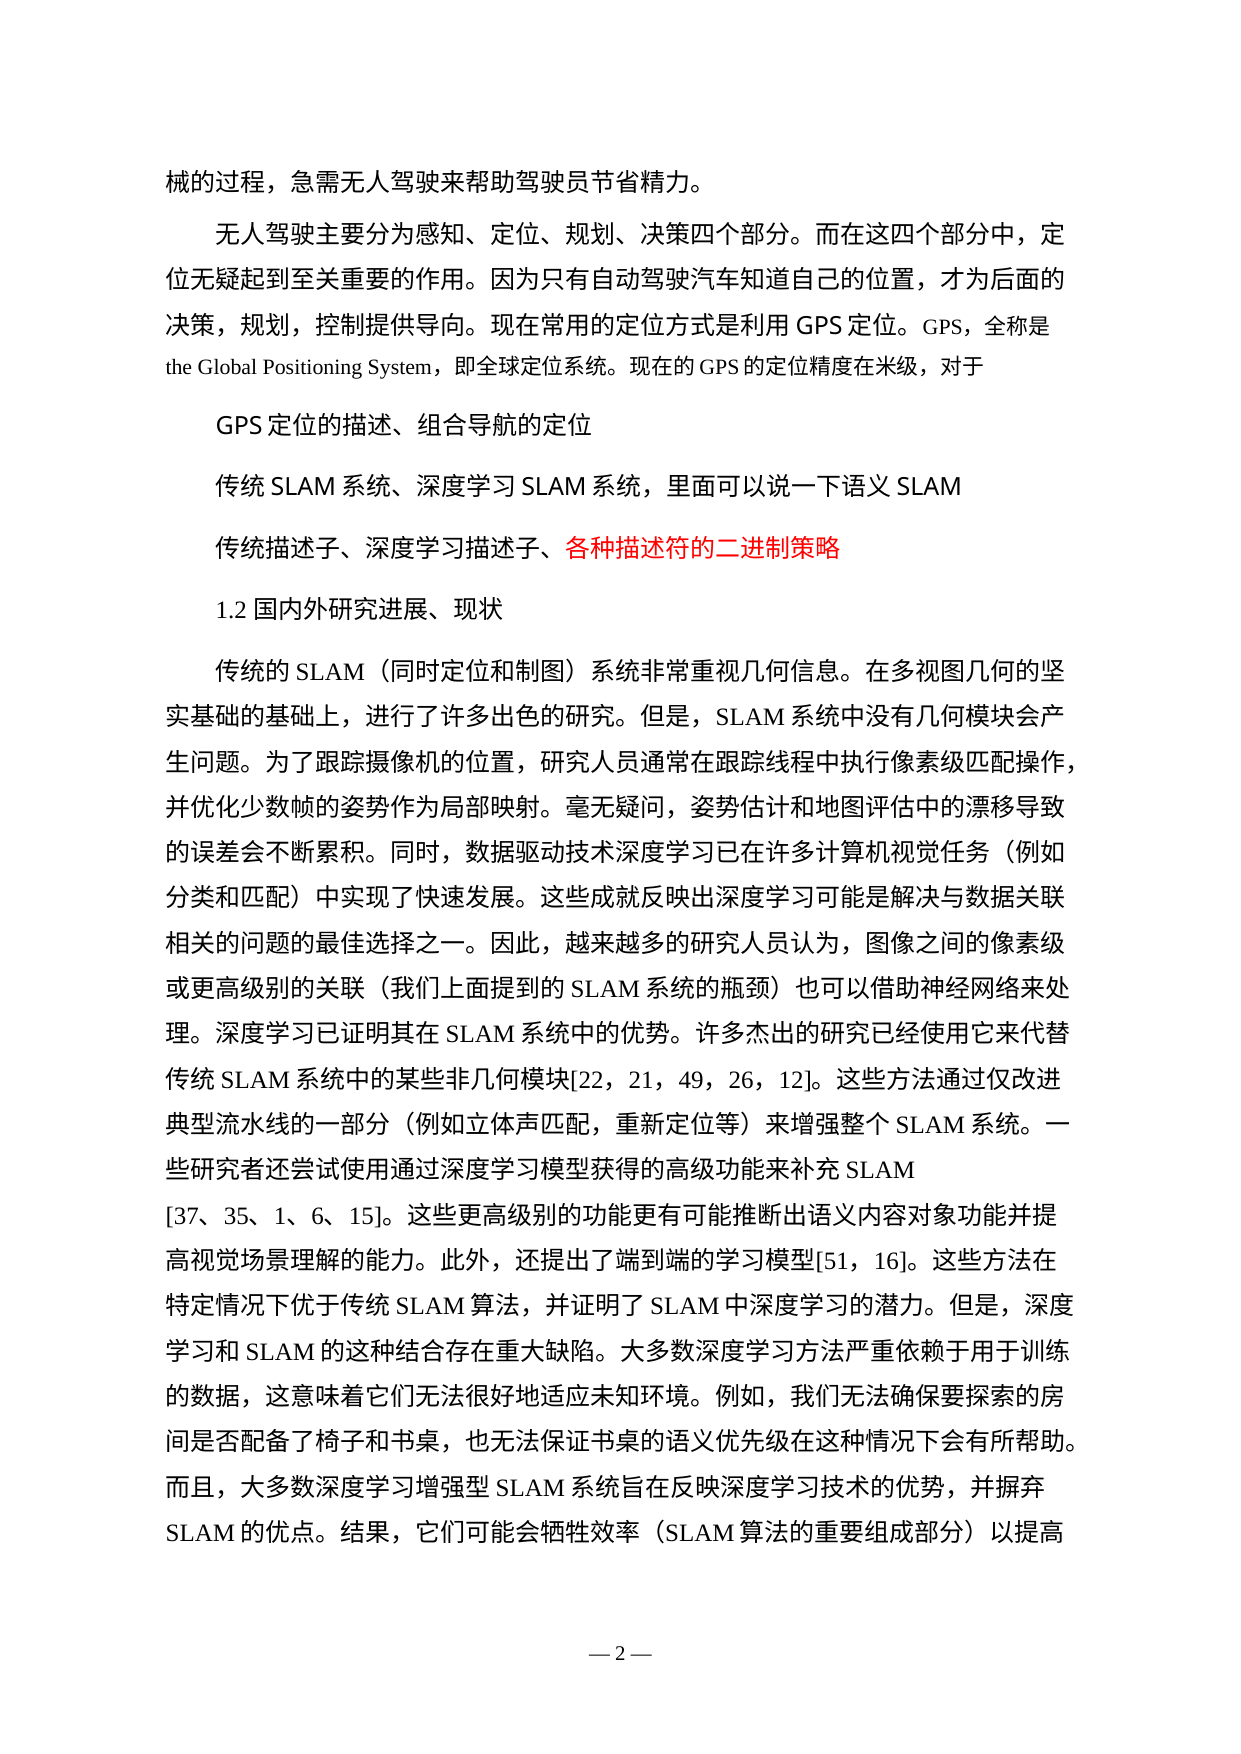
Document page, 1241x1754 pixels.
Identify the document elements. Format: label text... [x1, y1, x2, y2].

text 传统描述子、深度学习描述子、各种描述符的二进制策略 [165, 528, 1075, 564]
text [165, 162, 1075, 198]
text 无人驾驶主要分为感知、定位、规划、决策四个部分。而在这四个部分中，定位无疑起到至关重要的作用。因为只有自动驾驶汽车知道自己的位置，才为后面的决策，规划，控制提供导向。现在常用的定位方式是利用GPS定位。GPS，全称是the Global Positioning System，即全球定位系统。现在的GPS的定位精度在米级，对于 [165, 214, 1075, 381]
text GPS定位的描述、组合导航的定位 [165, 405, 1075, 441]
text 传统SLAM系统、深度学习SLAM系统，里面可以说一下语义SLAM [165, 467, 1075, 503]
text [165, 651, 1075, 1548]
text 1.2 国内外研究进展、现状 [165, 590, 1075, 626]
